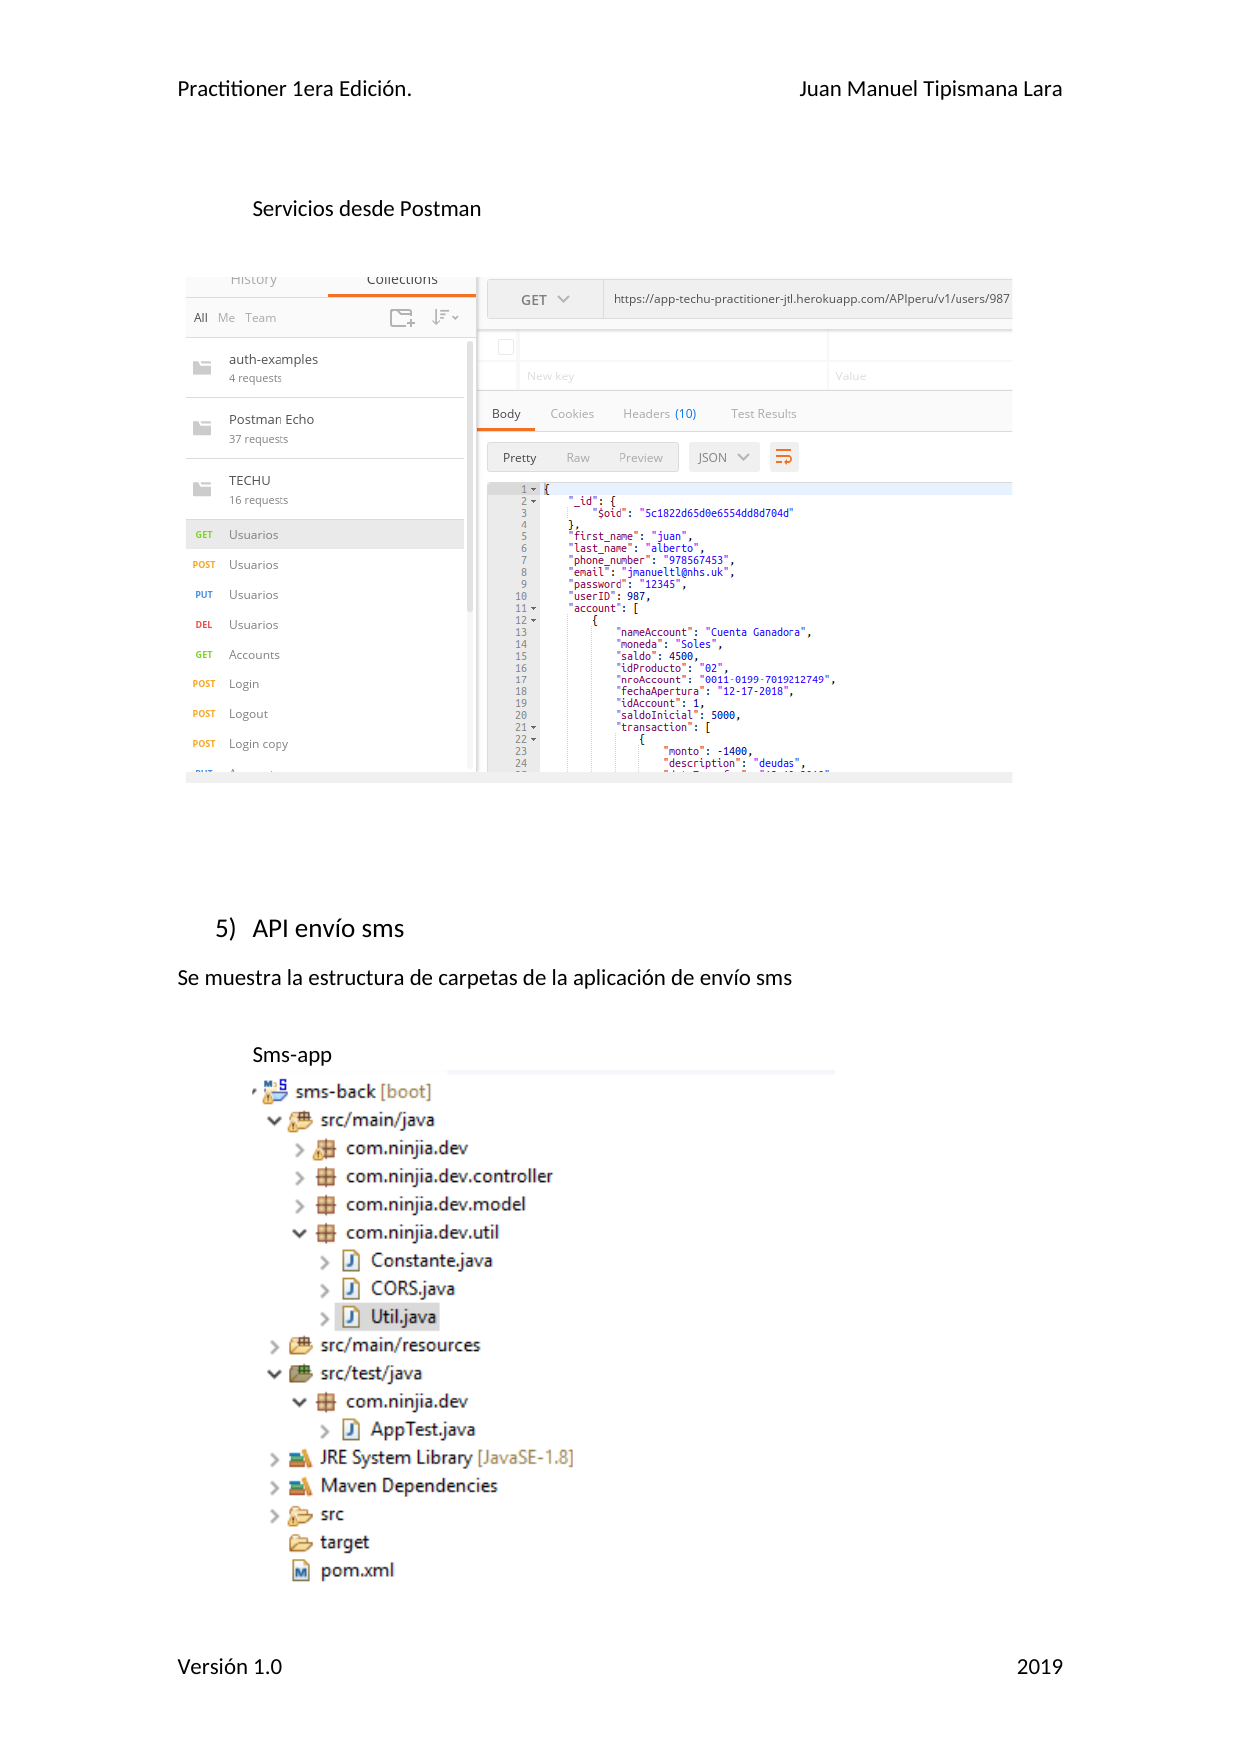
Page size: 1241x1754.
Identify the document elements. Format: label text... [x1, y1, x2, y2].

list Sms-app [252, 1040, 1063, 1068]
text API envío sms [215, 911, 1063, 944]
picture [185, 277, 1013, 783]
picture [252, 1070, 835, 1583]
text Se muestra la estructura de carpetas de la aplicación de envío sms [177, 963, 1063, 991]
list Servicios desde Postman [252, 194, 1063, 222]
